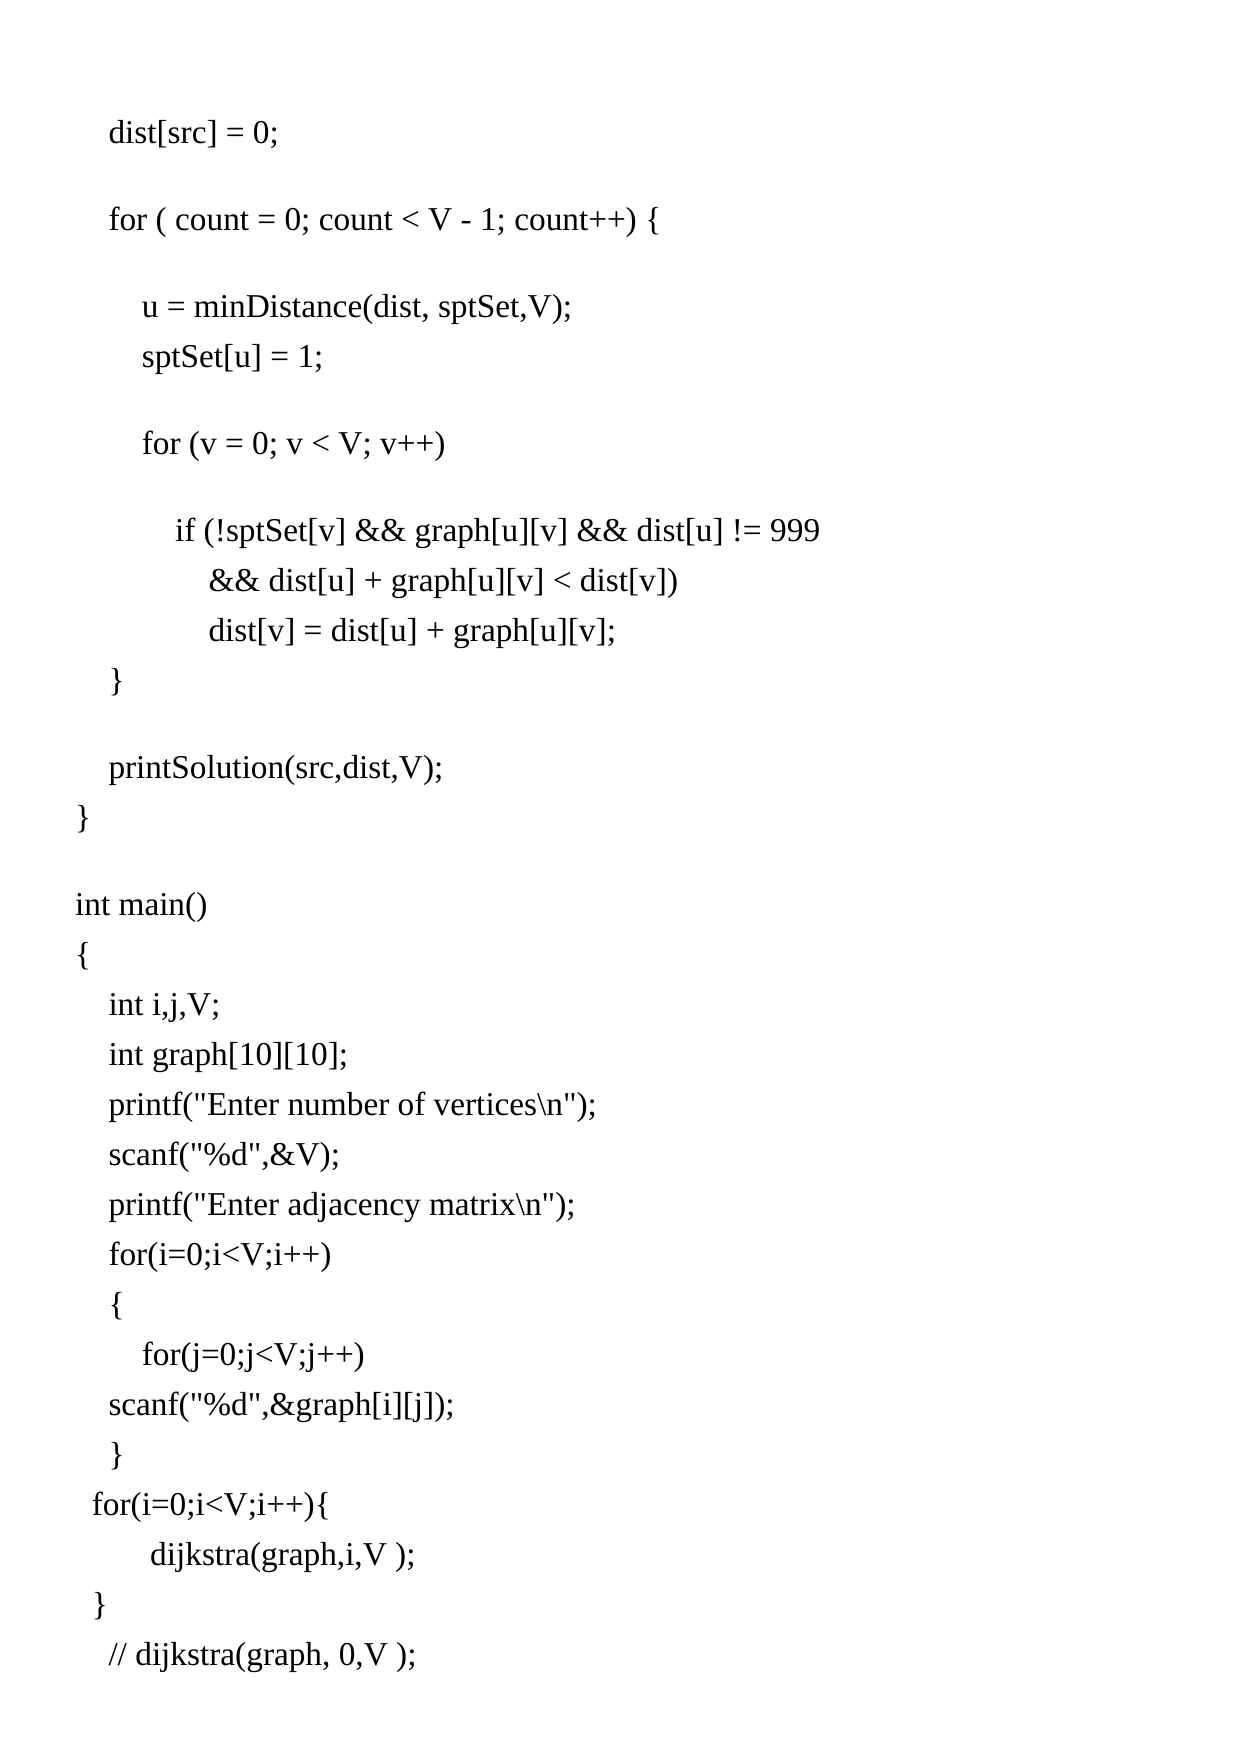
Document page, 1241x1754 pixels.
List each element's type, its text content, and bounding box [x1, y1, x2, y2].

text u = minDistance(dist, sptSet,V); [75, 286, 1165, 324]
text } [75, 660, 1165, 699]
text printSolution(src,dist,V); [75, 747, 1165, 786]
text // dijkstra(graph, 0,V ); [75, 1634, 1165, 1673]
text dijkstra(graph,i,V ); [75, 1534, 1165, 1573]
text for ( count = 0; count < V - 1; count++) { [75, 199, 1165, 237]
text } [75, 797, 1165, 836]
text sptSet[u] = 1; [75, 336, 1165, 374]
text int graph[10][10]; [75, 1034, 1165, 1073]
text scanf("%d",&V); [75, 1134, 1165, 1173]
text for(i=0;i<V;i++){ [75, 1484, 1165, 1523]
text && dist[u] + graph[u][v] < dist[v]) [75, 560, 1165, 599]
text printf("Enter adjacency matrix\n"); [75, 1184, 1165, 1223]
text int i,j,V; [75, 984, 1165, 1023]
text { [75, 1284, 1165, 1323]
text for (v = 0; v < V; v++) [75, 423, 1165, 462]
text { [75, 934, 1165, 973]
text int main() [75, 884, 1165, 923]
text } [75, 1434, 1165, 1473]
text dist[v] = dist[u] + graph[u][v]; [75, 610, 1165, 649]
text for(j=0;j<V;j++) [75, 1334, 1165, 1373]
text for(i=0;i<V;i++) [75, 1234, 1165, 1273]
text dist[src] = 0; [75, 112, 1165, 150]
text scanf("%d",&graph[i][j]); [75, 1384, 1165, 1423]
text if (!sptSet[v] && graph[u][v] && dist[u] != 999 [75, 510, 1165, 549]
text } [75, 1584, 1165, 1623]
text printf("Enter number of vertices\n"); [75, 1084, 1165, 1123]
